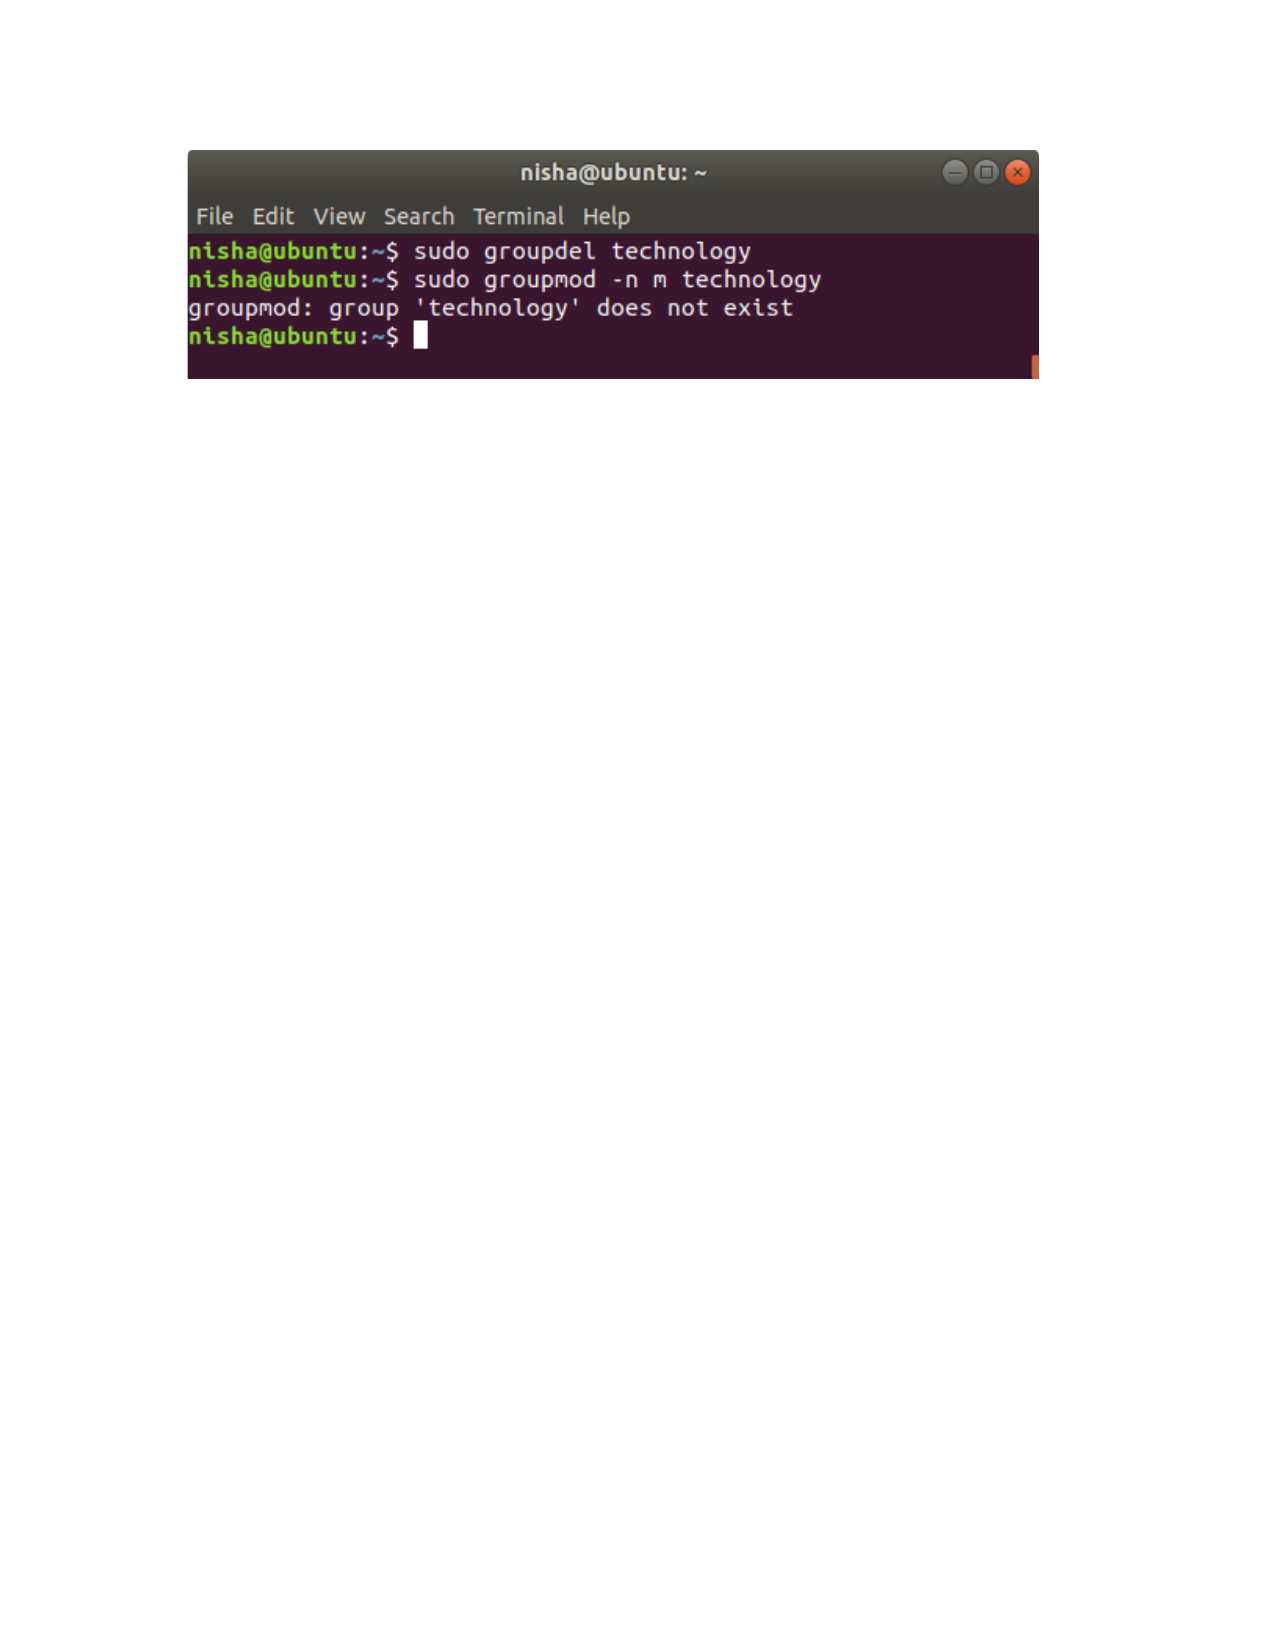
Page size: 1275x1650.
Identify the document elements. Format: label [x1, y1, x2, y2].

picture [187, 150, 1039, 379]
